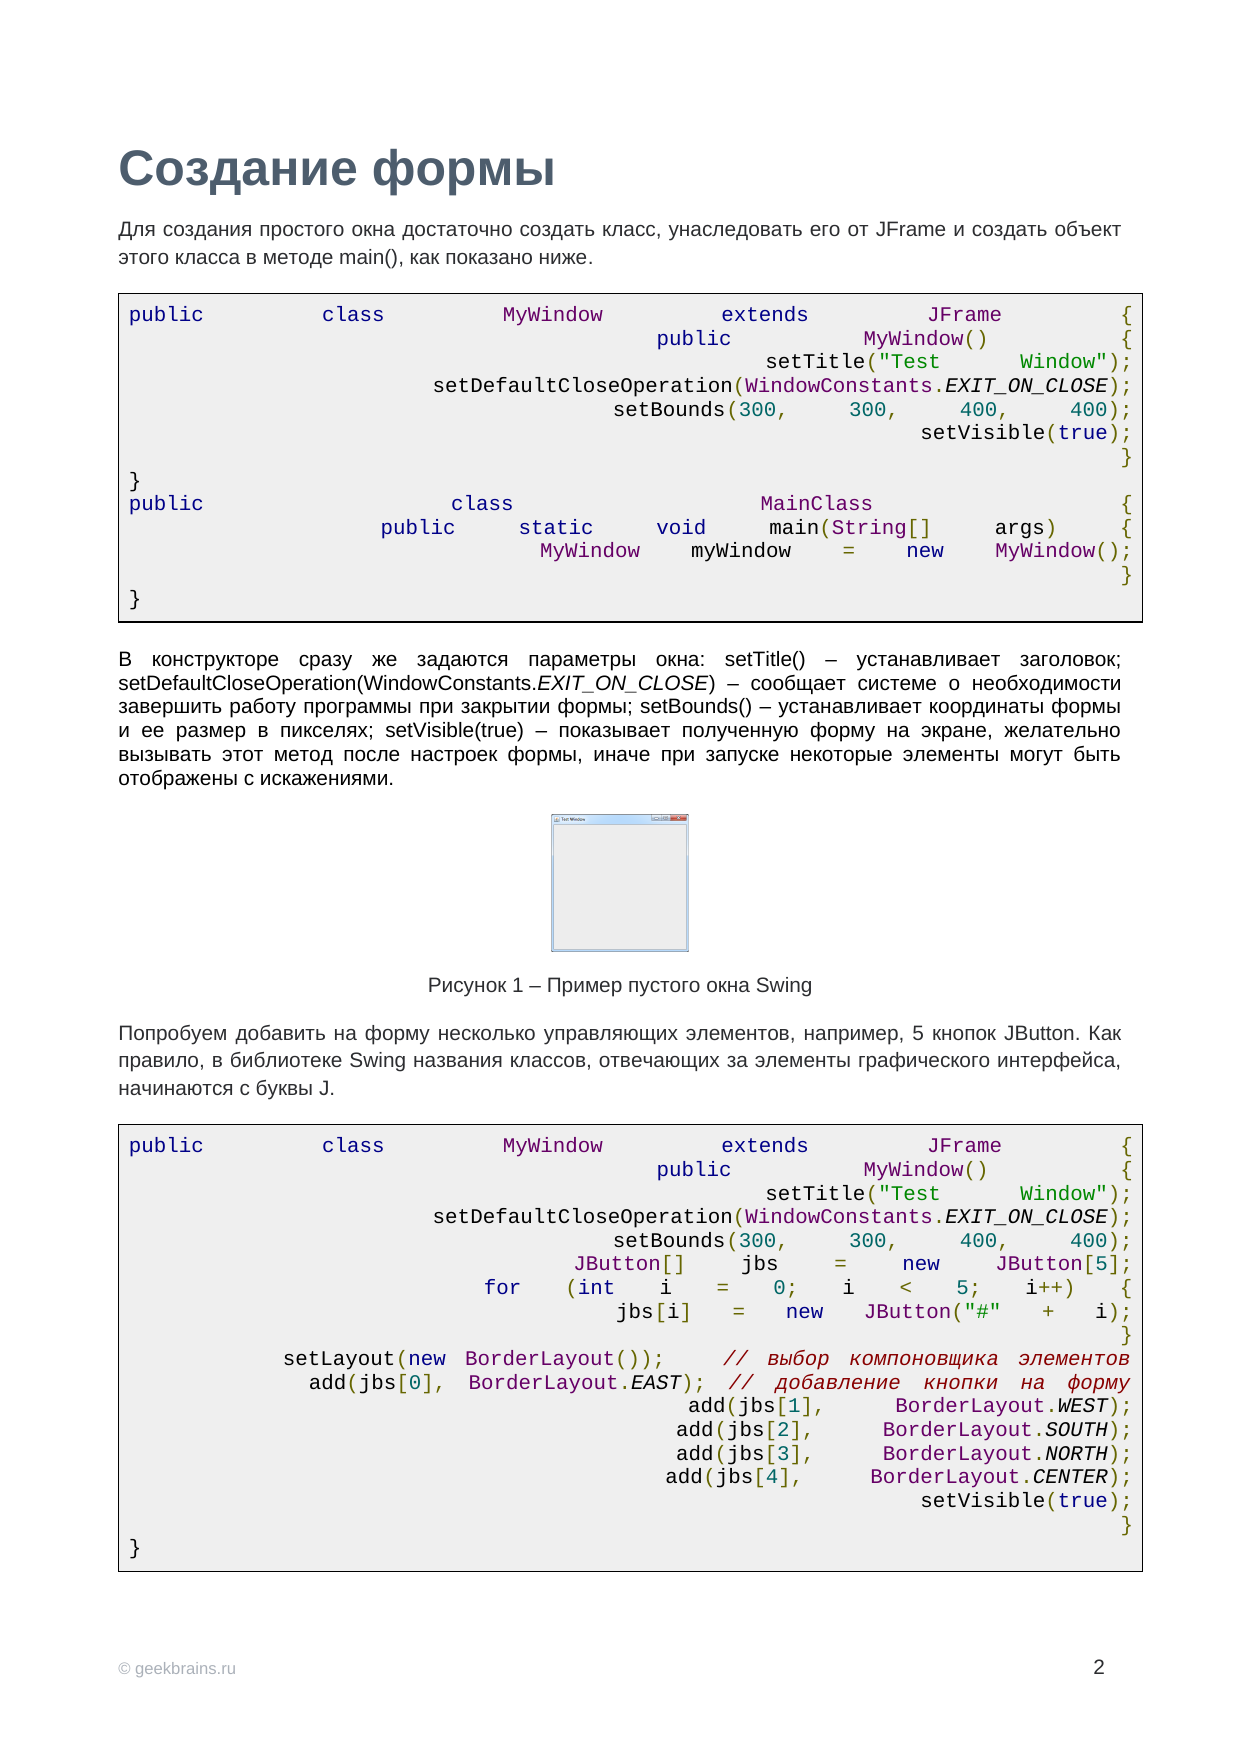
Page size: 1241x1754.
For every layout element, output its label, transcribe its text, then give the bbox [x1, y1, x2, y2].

table_header public class MyWindow extends JFrame { public MyWindow() { setTitle("Test Window"); setDefaultCloseOperation(WindowConstants.EXIT_ON_CLOSE); setBounds(300, 300, 400, 400); setVisible(true); } } public class MainClass { public static void main(String[] args) { MyWindow myWindow = new MyWindow(); } } [119, 294, 1142, 621]
table_header public class MyWindow extends JFrame { public MyWindow() { setTitle("Test Window"); setDefaultCloseOperation(WindowConstants.EXIT_ON_CLOSE); setBounds(300, 300, 400, 400); JButton[] jbs = new JButton[5]; for (int i = 0; i < 5; i++) { jbs[i] = new JButton("#" + i); } setLayout(new BorderLayout()); // выбор компоновщика элементов add(jbs[0], BorderLayout.EAST); // добавление кнопки на форму add(jbs[1], BorderLayout.WEST); add(jbs[2], BorderLayout.SOUTH); add(jbs[3], BorderLayout.NORTH); add(jbs[4], BorderLayout.CENTER); setVisible(true); } } [119, 1125, 1142, 1571]
subtitle Создание формы [118, 139, 1122, 196]
text Попробуем добавить на форму несколько управляющих элементов, например, 5 кнопок JButton. Как правило, в библиотеке Swing названия классов, отвечающих за элементы графического интерфейса, начинаются с буквы J. [118, 1021, 1122, 1100]
text Рисунок 1 – Пример пустого окна Swing [118, 972, 1122, 996]
text Для создания простого окна достаточно создать класс, унаследовать его от JFrame и создать объект этого класса в методе main(), как показано ниже. [118, 217, 1122, 269]
picture [551, 814, 689, 952]
text В конструкторе сразу же задаются параметры окна: setTitle() – устанавливает заголовок; setDefaultCloseOperation(WindowConstants.EXIT_ON_CLOSE) – сообщает системе о необходимости завершить работу программы при закрытии формы; setBounds() – устанавливает координаты формы и ее размер в пикселях; setVisible(true) – показывает полученную форму на экране, желательно вызывать этот метод после настроек формы, иначе при запуске некоторые элементы могут быть отображены с искажениями. [118, 646, 1122, 790]
